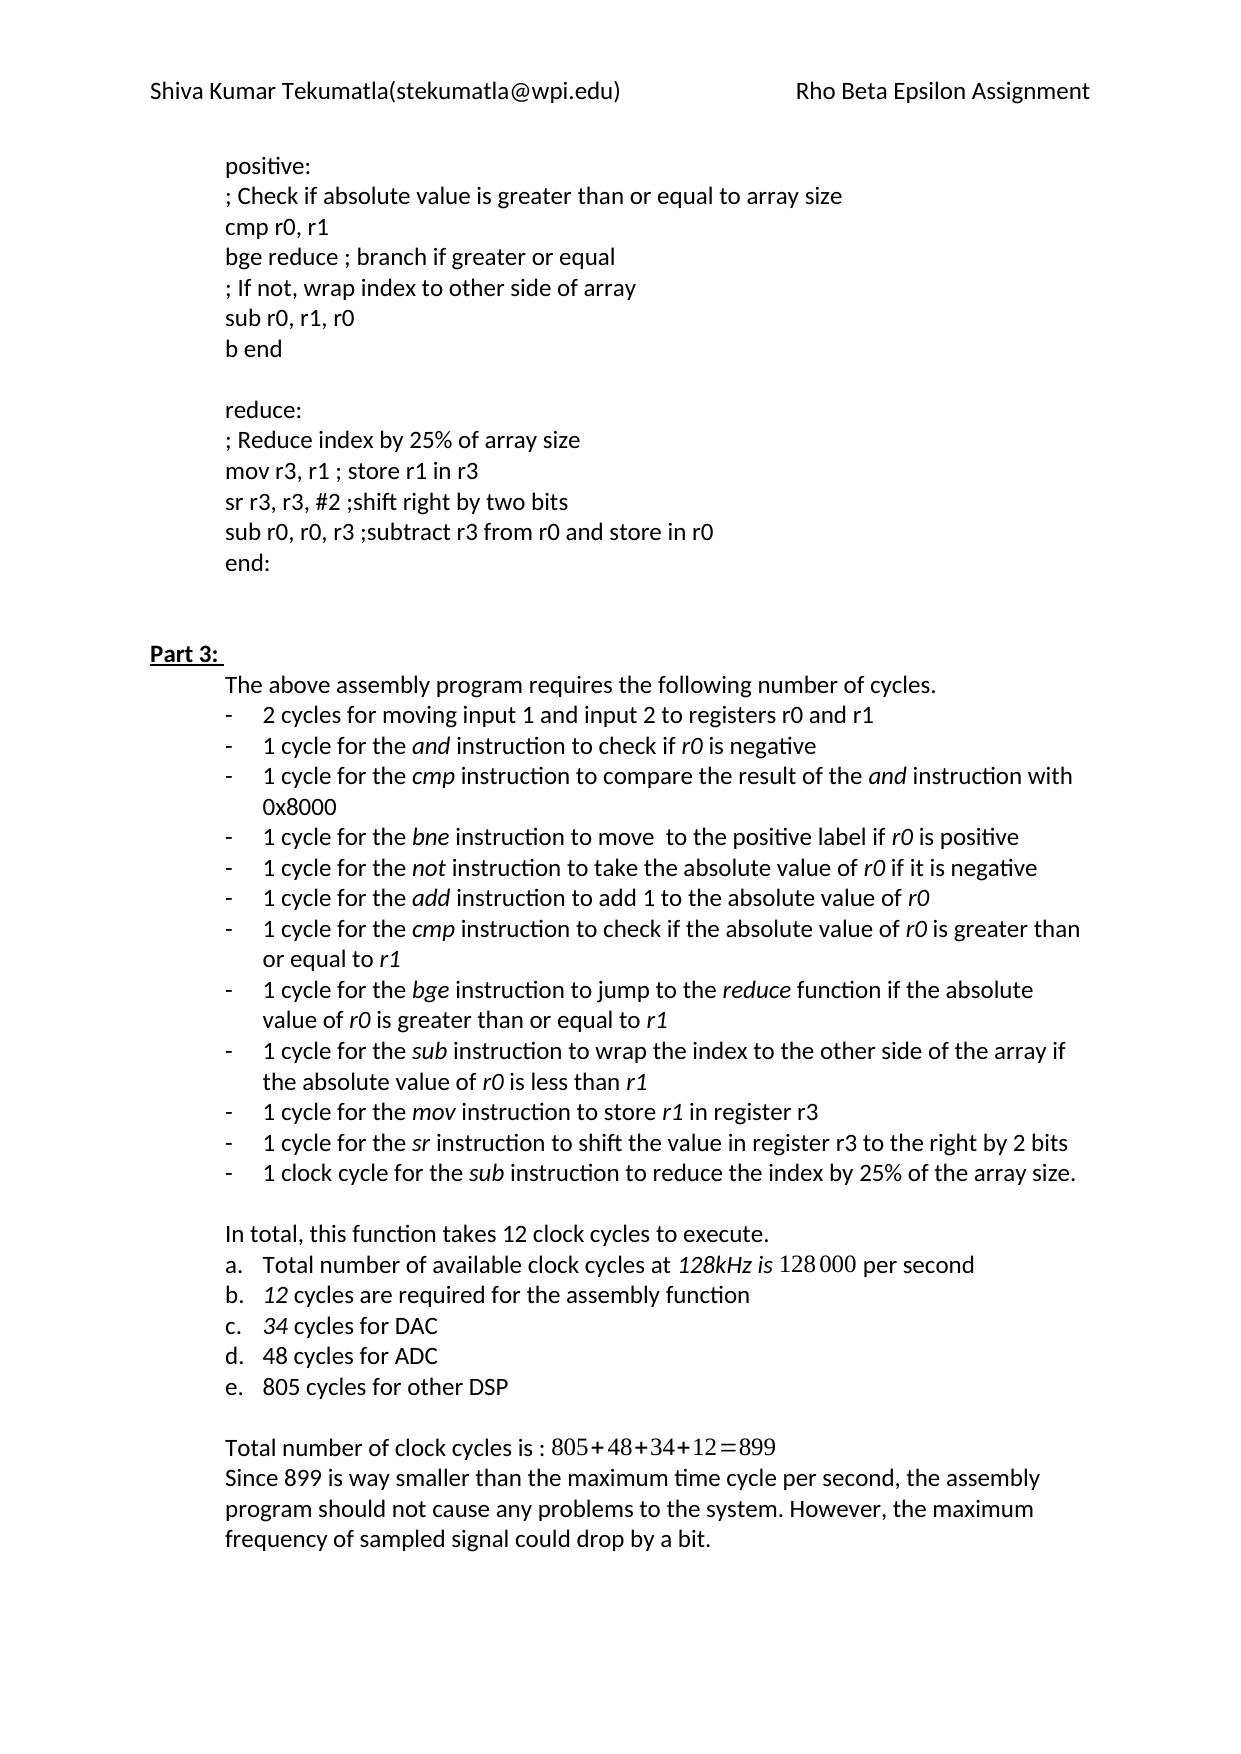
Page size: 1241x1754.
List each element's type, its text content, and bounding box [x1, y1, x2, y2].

list mov r3, r1 ; store r1 in r3 [225, 455, 1090, 486]
list 12 cycles are required for the assembly function [225, 1279, 1090, 1310]
text Part 3: [150, 638, 1090, 669]
list sub r0, r1, r0 [225, 303, 1090, 333]
list 805 cycles for other DSP [225, 1371, 1090, 1401]
list 48 cycles for ADC [225, 1340, 1090, 1371]
list ; Reduce index by 25% of array size [225, 425, 1090, 455]
list bge reduce ; branch if greater or equal [225, 242, 1090, 272]
text In total, this function takes 12 clock cycles to execute. [150, 1218, 1090, 1249]
list 1 cycle for the bne instruction to move to the positive label if r0 is positive [225, 821, 1090, 852]
list sub r0, r0, r3 ;subtract r3 from r0 and store in r0 [225, 516, 1090, 547]
list 2 cycles for moving input 1 and input 2 to registers r0 and r1 [225, 699, 1090, 730]
list 1 cycle for the sub instruction to wrap the index to the other side of the array if the absolute value of r0 is less than r1 [225, 1035, 1090, 1096]
list The above assembly program requires the following number of cycles. [225, 669, 1090, 699]
list 1 cycle for the mov instruction to store r1 in register r3 [225, 1096, 1090, 1127]
text Total number of clock cycles is : [225, 1432, 1090, 1462]
list ; Check if absolute value is greater than or equal to array size [225, 181, 1090, 211]
text Since 899 is way smaller than the maximum time cycle per second, the assembly program should not cause any problems to the system. However, the maximum frequency of sampled signal could drop by a bit. [225, 1462, 1090, 1554]
list positive: [225, 150, 1090, 181]
list reduce: [225, 394, 1090, 425]
list 1 clock cycle for the sub instruction to reduce the index by 25% of the array size. [225, 1157, 1090, 1188]
list 34 cycles for DAC [225, 1310, 1090, 1340]
list 1 cycle for the add instruction to add 1 to the absolute value of r0 [225, 882, 1090, 913]
list 1 cycle for the bge instruction to jump to the reduce function if the absolute value of r0 is greater than or equal to r1 [225, 974, 1090, 1035]
list end: [225, 547, 1090, 577]
list ; If not, wrap index to other side of array [225, 272, 1090, 303]
list 1 cycle for the cmp instruction to check if the absolute value of r0 is greater than or equal to r1 [225, 913, 1090, 974]
list 1 cycle for the cmp instruction to compare the result of the and instruction with 0x8000 [225, 760, 1090, 821]
list b end [225, 333, 1090, 364]
list 1 cycle for the sr instruction to shift the value in register r3 to the right by 2 bits [225, 1127, 1090, 1157]
list 1 cycle for the and instruction to check if r0 is negative [225, 730, 1090, 760]
list 1 cycle for the not instruction to take the absolute value of r0 if it is negative [225, 852, 1090, 882]
list sr r3, r3, #2 ;shift right by two bits [225, 486, 1090, 516]
list Total number of available clock cycles at 128kHz is per second [225, 1249, 1090, 1279]
list cmp r0, r1 [225, 211, 1090, 242]
